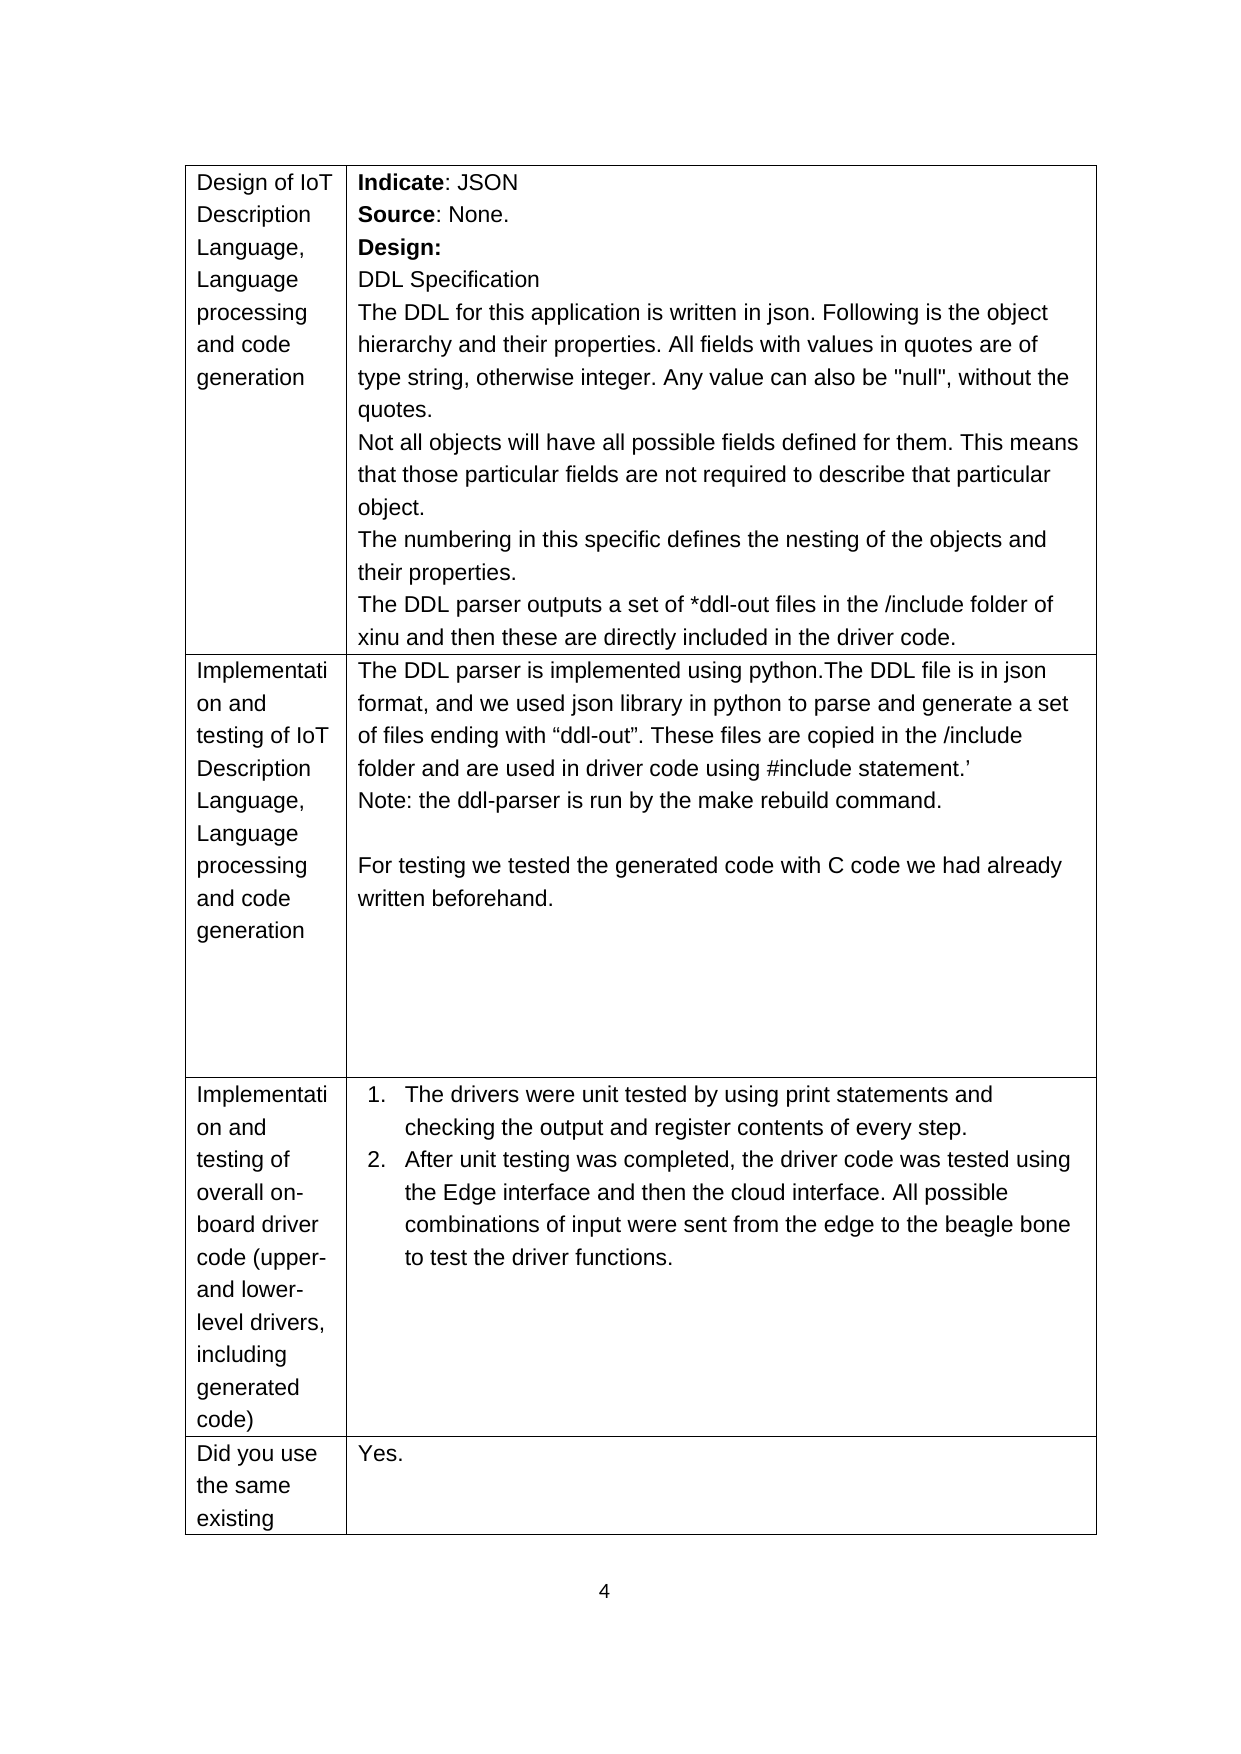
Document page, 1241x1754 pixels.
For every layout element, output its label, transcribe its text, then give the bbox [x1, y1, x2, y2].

table_cell Implementation and testing of overall on-board driver code (upper- and lower-level drivers, including generated code) [186, 1078, 346, 1436]
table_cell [186, 1437, 346, 1534]
table_cell Design of IoT Description Language, Language processing and code generation [186, 166, 346, 653]
table_cell The drivers were unit tested by using print statements and checking the output and register contents of every step. After unit testing was completed, the driver code was tested using the Edge interface and then the cloud interface. All possible combinations of input were sent from the edge to the beagle bone to test the driver functions. [347, 1078, 1096, 1436]
table_cell Yes. [347, 1437, 1096, 1534]
table_cell The DDL parser is implemented using python.The DDL file is in json format, and we used json library in python to parse and generate a set of files ending with “ddl-out”. These files are copied in the /include folder and are used in driver code using #include statement.’ Note: the ddl-parser is run by the make rebuild command. For testing we tested the generated code with C code we had already written beforehand. [347, 655, 1096, 1077]
table_cell Indicate: JSON Source: None. Design: DDL Specification The DDL for this application is written in json. Following is the object hierarchy and their properties. All fields with values in quotes are of type string, otherwise integer. Any value can also be "null", without the quotes. Not all objects will have all possible fields defined for them. This means that those particular fields are not required to describe that particular object. The numbering in this specific defines the nesting of the objects and their properties. The DDL parser outputs a set of *ddl-out files in the /include folder of xinu and then these are directly included in the driver code. [347, 166, 1096, 653]
table_cell Implementation and testing of IoT Description Language, Language processing and code generation [186, 655, 346, 1077]
